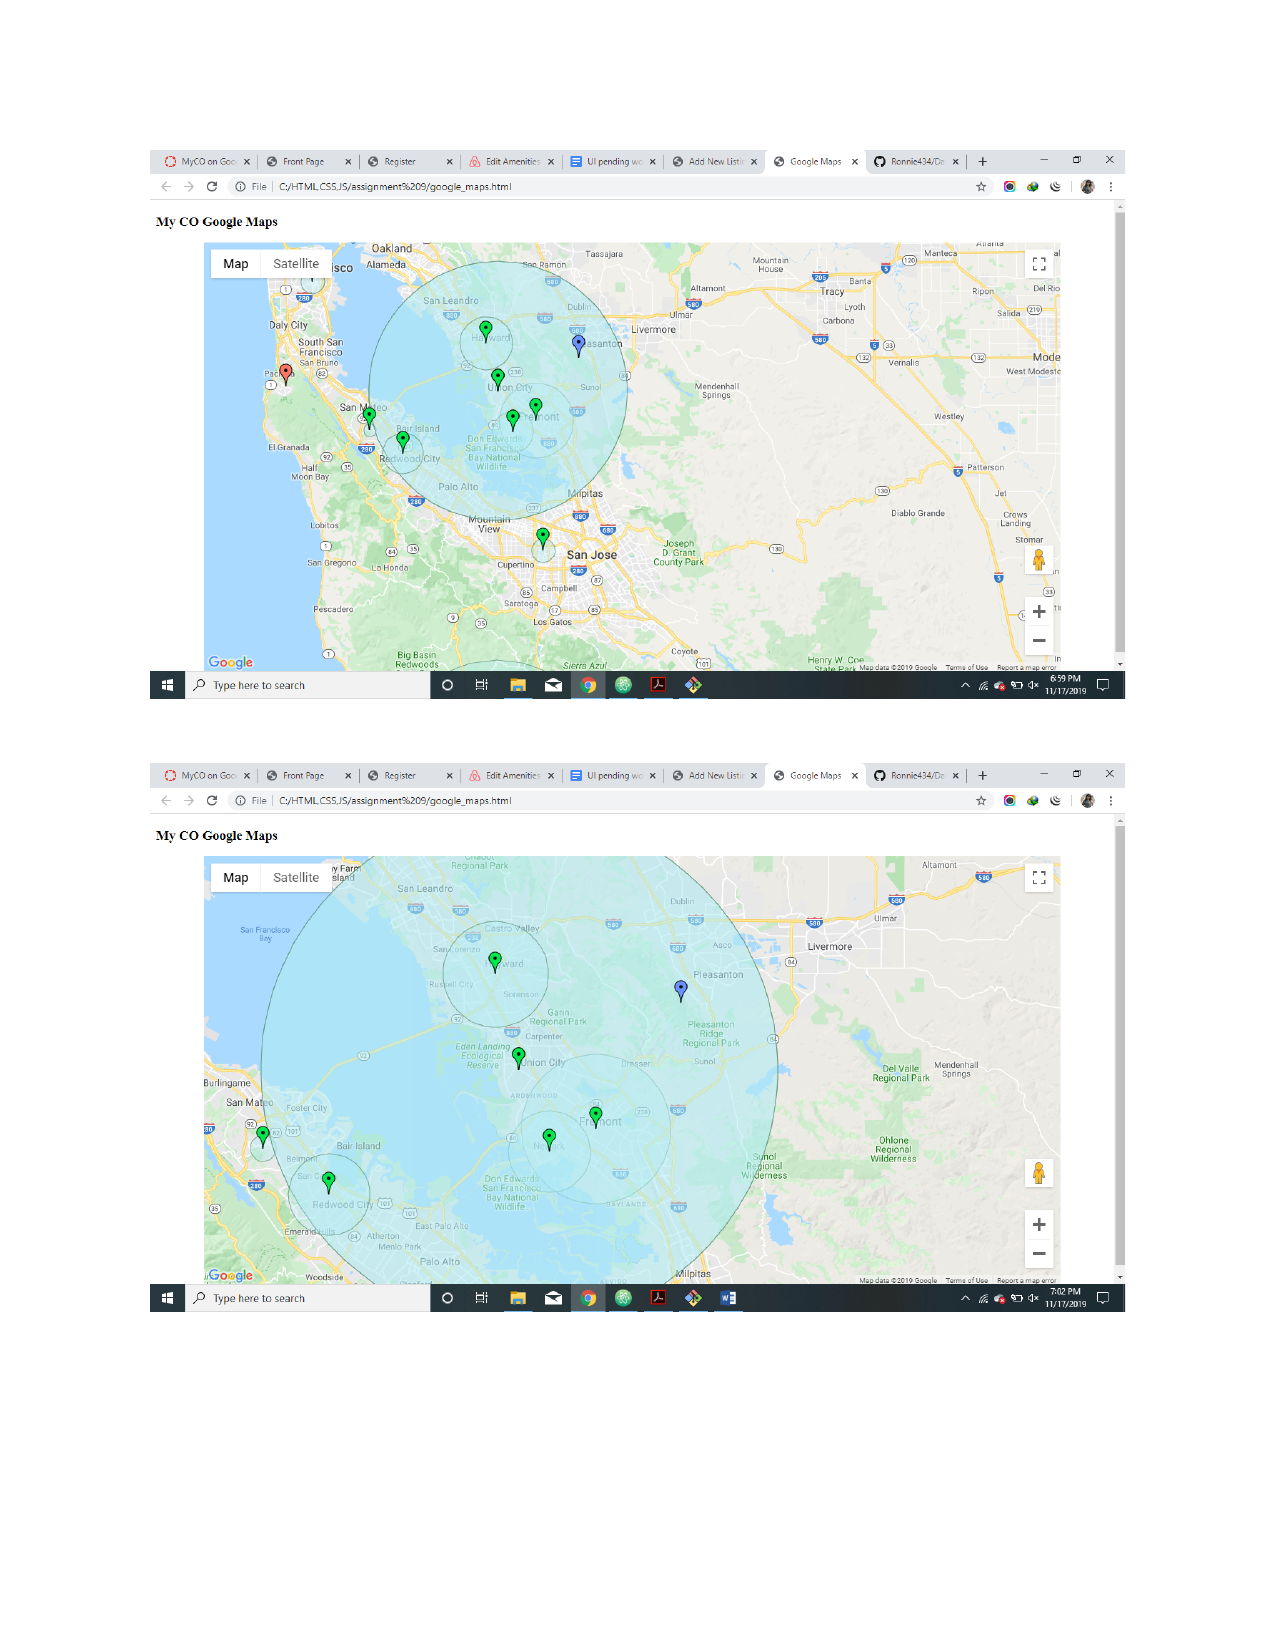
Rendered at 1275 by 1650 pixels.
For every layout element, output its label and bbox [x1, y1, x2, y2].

picture [150, 150, 1125, 699]
picture [150, 763, 1125, 1312]
